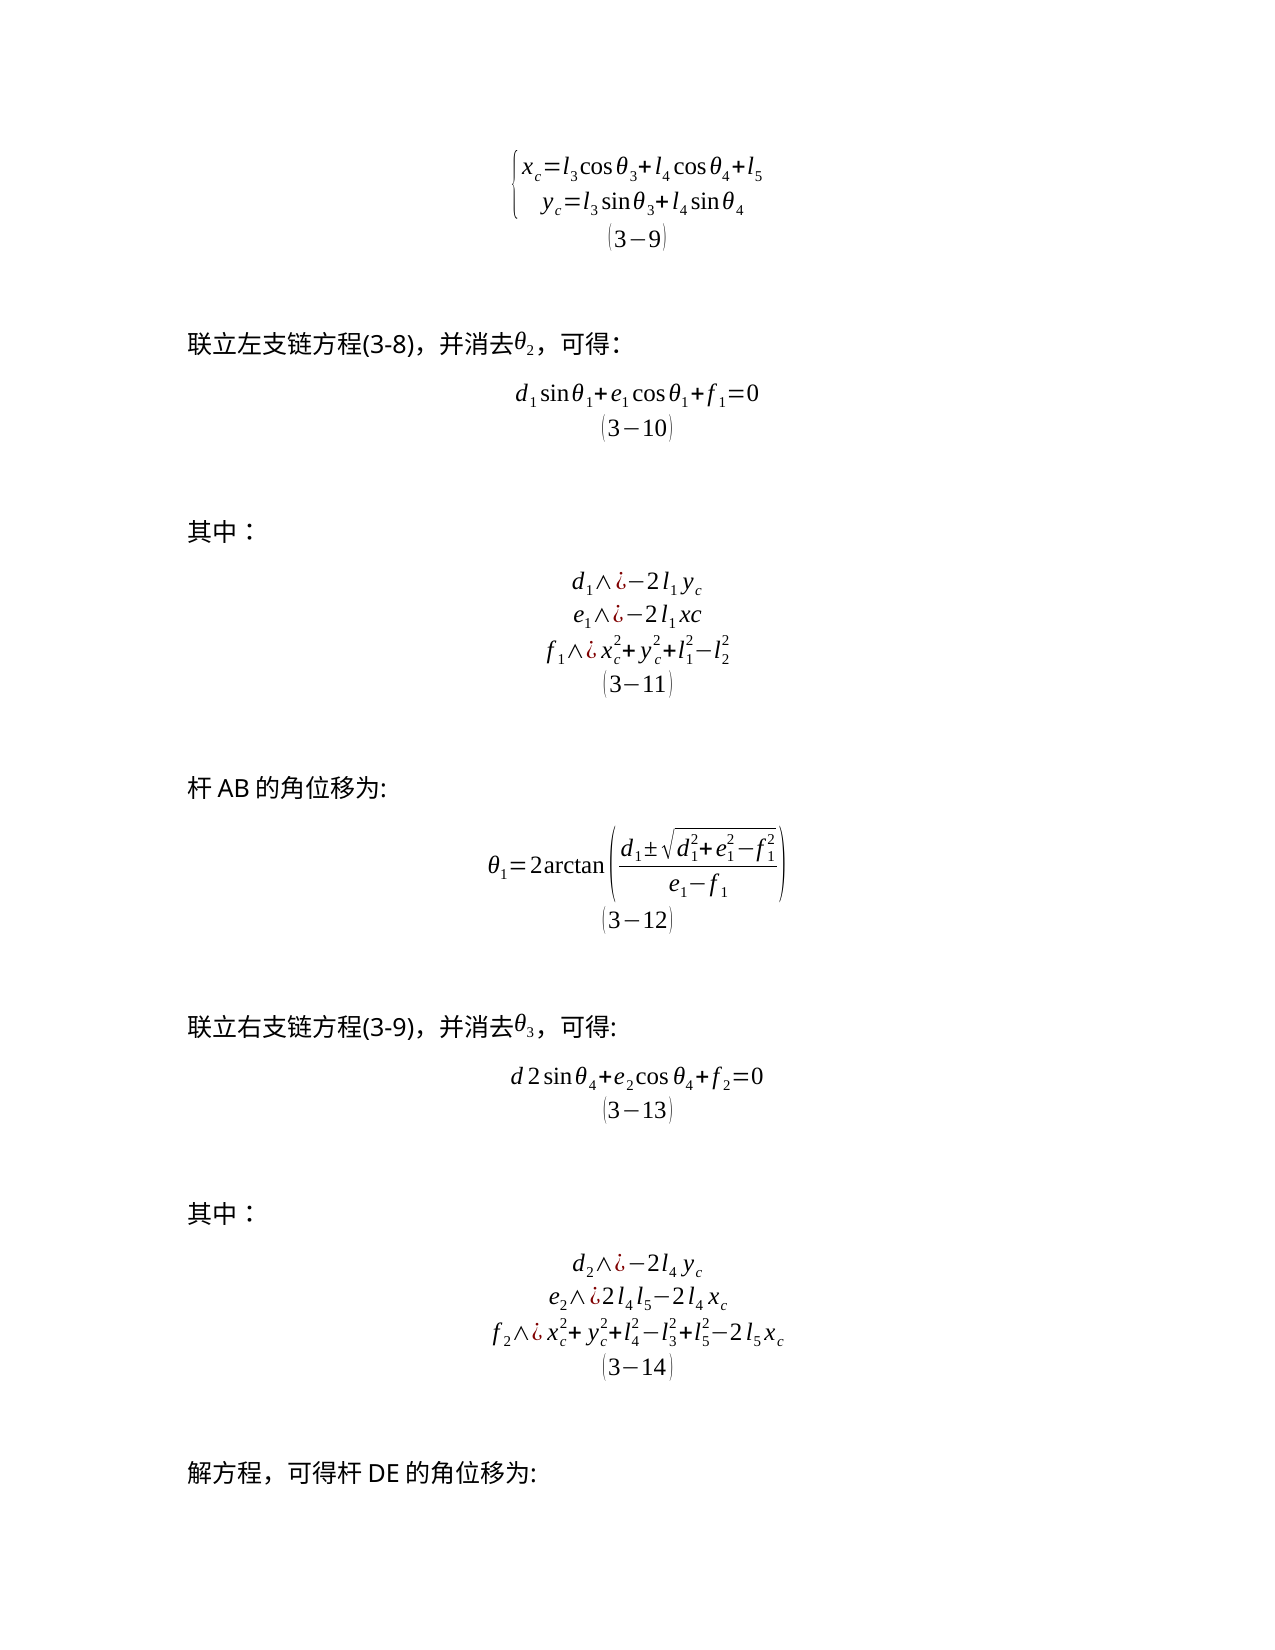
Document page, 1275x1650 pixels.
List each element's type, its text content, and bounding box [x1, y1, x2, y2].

text 其中： [187, 514, 1087, 549]
text 联立左支链方程(3-8)，并消去，可得： [187, 325, 1087, 361]
text 杆AB的角位移为: [187, 771, 1087, 805]
text 其中： [187, 1197, 1087, 1231]
text 解方程，可得杆DE的角位移为: [187, 1453, 1087, 1489]
text 联立右支链方程(3-9)，并消去，可得: [187, 1007, 1087, 1043]
